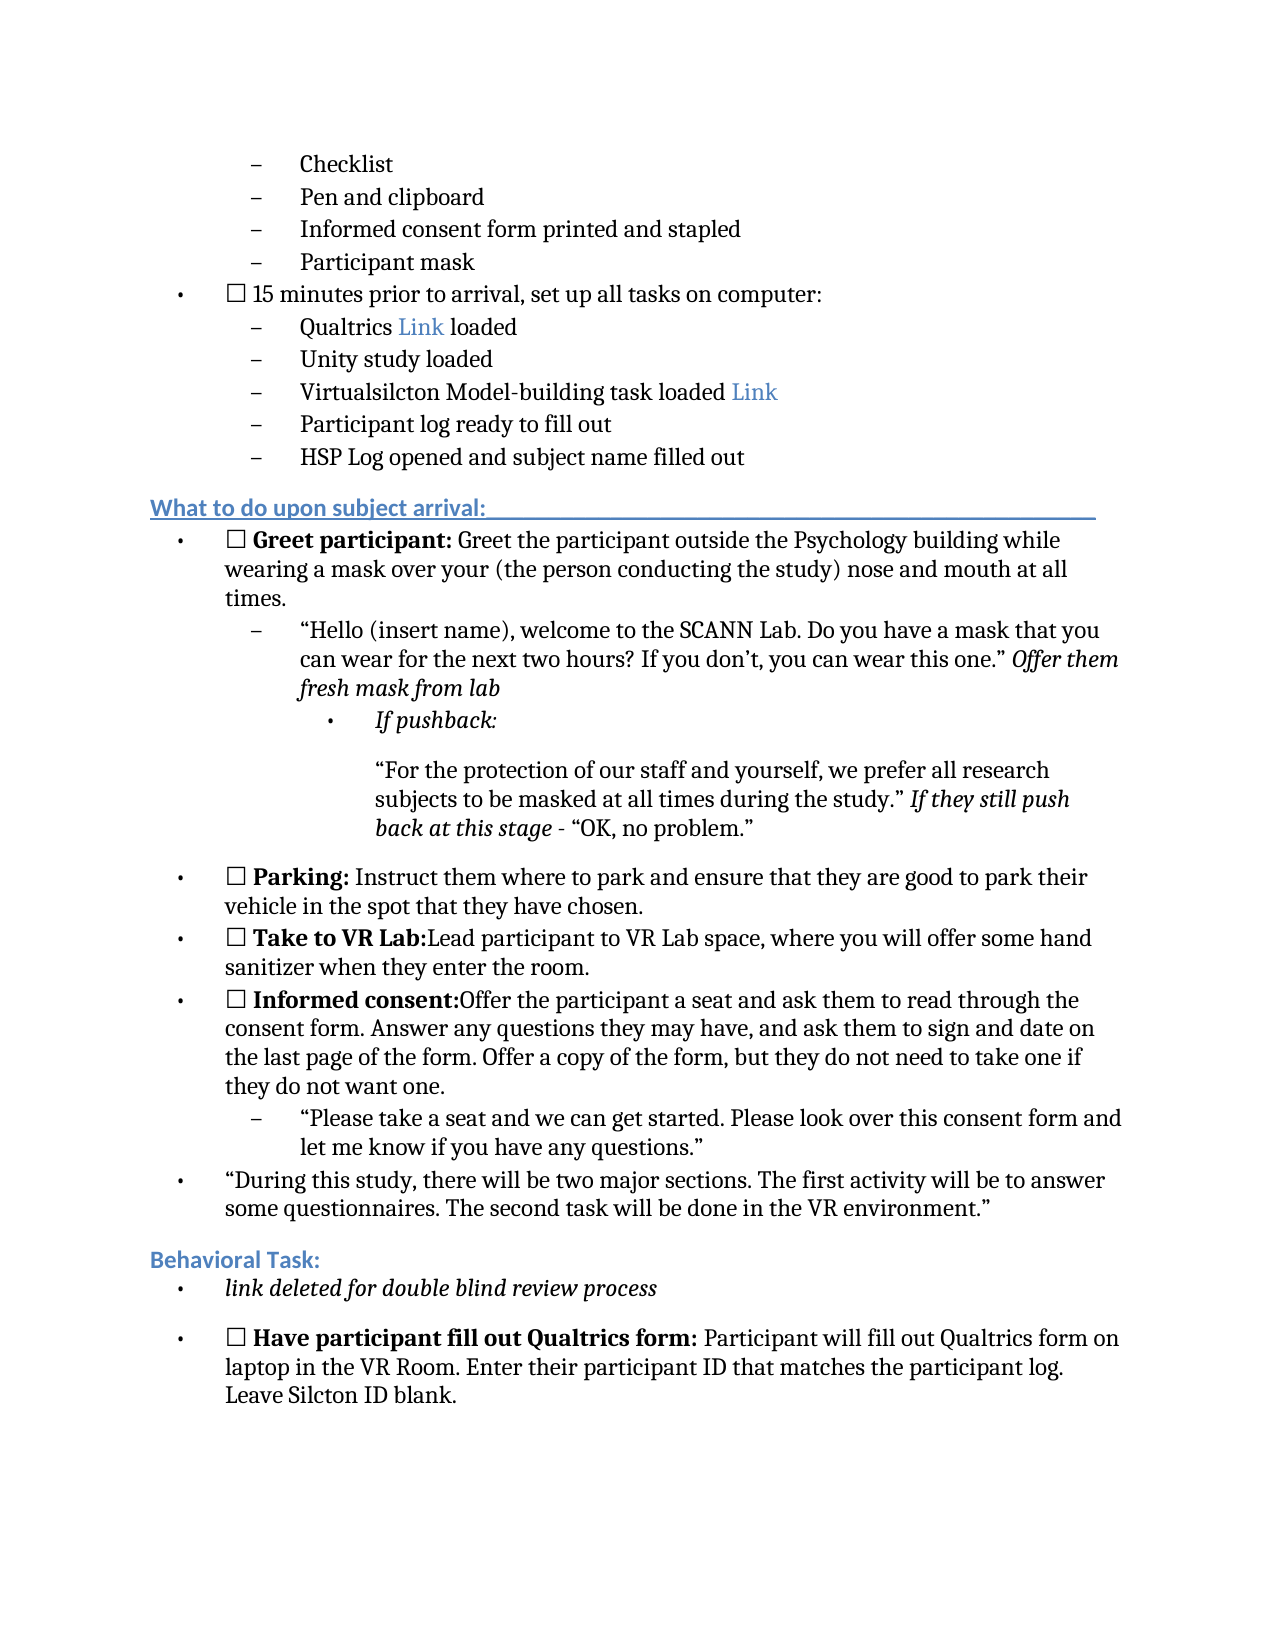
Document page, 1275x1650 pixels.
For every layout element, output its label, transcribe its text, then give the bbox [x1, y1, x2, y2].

list “Hello (insert name), welcome to the SCANN Lab. Do you have a mask that you can wear for the next two hours? If you don’t, you can wear this one.” Offer them fresh mask from lab [250, 616, 1125, 703]
list “During this study, there will be two major sections. The first activity will be to answer some questionnaires. The second task will be done in the VR environment.” [175, 1166, 1125, 1223]
subtitle Behavioral Task: [150, 1244, 1125, 1274]
list “For the protection of our staff and yourself, we prefer all research subjects to be masked at all times during the study.” If they still push back at this stage - “OK, no problem.” [325, 756, 1125, 842]
subtitle What to do upon subject arrival:_________________________________________________ [150, 492, 1125, 523]
list Unity study loaded [250, 345, 1125, 374]
list Qualtrics Link loaded [250, 312, 1125, 341]
list If pushback: [325, 706, 1125, 735]
list HSP Log opened and subject name filled out [250, 442, 1125, 471]
list Participant mask [250, 247, 1125, 276]
list Virtualsilcton Model-building task loaded Link [250, 377, 1125, 406]
list ☐ Take to VR Lab:Lead participant to VR Lab space, where you will offer some hand sanitizer when they enter the room. [175, 924, 1125, 982]
list “Please take a seat and we can get started. Please look over this consent form and let me know if you have any questions.” [250, 1104, 1125, 1162]
list Participant log ready to fill out [250, 410, 1125, 439]
list Pen and clipboard [250, 182, 1125, 211]
list ☐ Informed consent:Offer the participant a seat and ask them to read through the consent form. Answer any questions they may have, and ask them to sign and date on the last page of the form. Offer a copy of the form, but they do not need to take one if they do not want one. [175, 986, 1125, 1101]
list ☐ Greet participant: Greet the participant outside the Psychology building while wearing a mask over your (the person conducting the study) nose and mouth at all times. [175, 526, 1125, 613]
list ☐ Parking: Instruct them where to park and ensure that they are good to park their vehicle in the spot that they have chosen. [175, 863, 1125, 921]
list ☐ 15 minutes prior to arrival, set up all tasks on computer: [175, 280, 1125, 309]
list link deleted for double blind review process [175, 1274, 1125, 1303]
list Informed consent form printed and stapled [250, 215, 1125, 244]
list Checklist [250, 150, 1125, 179]
